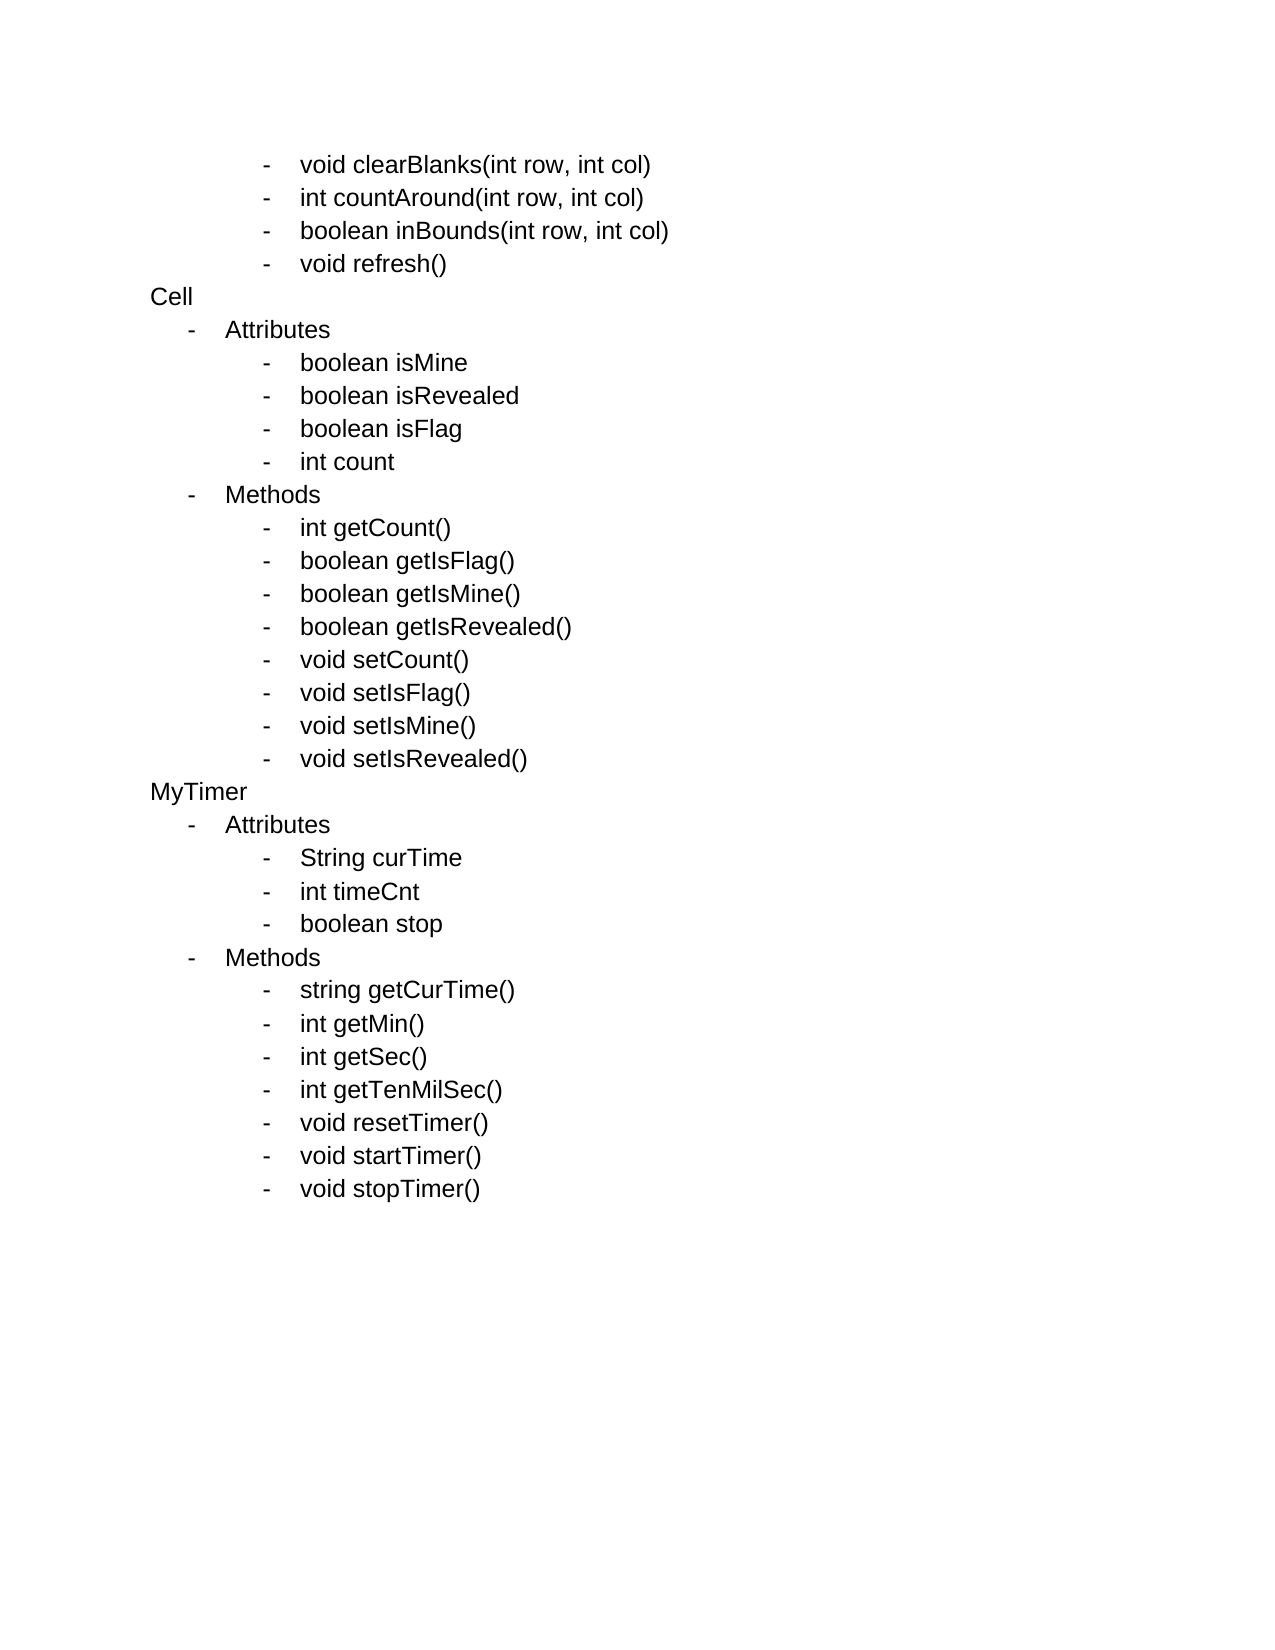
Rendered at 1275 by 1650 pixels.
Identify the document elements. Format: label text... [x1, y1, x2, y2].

list boolean stop [262, 909, 1125, 938]
list int getSec() [262, 1042, 1125, 1070]
list boolean getIsMine() [262, 579, 1125, 608]
text MyTimer [150, 777, 1125, 806]
list int count [262, 447, 1125, 476]
list int getMin() [262, 1008, 1125, 1037]
list int getCount() [262, 513, 1125, 542]
list int getTenMilSec() [262, 1074, 1125, 1103]
list void refresh() [262, 249, 1125, 278]
list boolean isRevealed [262, 381, 1125, 410]
list void stopTimer() [262, 1174, 1125, 1202]
list string getCurTime() [262, 976, 1125, 1004]
list Methods [187, 942, 1125, 971]
list boolean isFlag [262, 414, 1125, 443]
list void setIsRevealed() [262, 744, 1125, 773]
list boolean getIsRevealed() [262, 612, 1125, 641]
list void startTimer() [262, 1141, 1125, 1169]
list boolean isMine [262, 348, 1125, 377]
list int timeCnt [262, 876, 1125, 905]
list Attributes [187, 810, 1125, 839]
text Cell [150, 282, 1125, 311]
list Methods [187, 480, 1125, 509]
list boolean getIsFlag() [262, 546, 1125, 575]
list boolean inBounds(int row, int col) [262, 216, 1125, 245]
list void setIsMine() [262, 711, 1125, 740]
list Attributes [187, 315, 1125, 344]
list void resetTimer() [262, 1108, 1125, 1136]
list String curTime [262, 843, 1125, 872]
list void clearBlanks(int row, int col) [262, 150, 1125, 179]
list void setCount() [262, 645, 1125, 674]
list void setIsFlag() [262, 678, 1125, 707]
list int countAround(int row, int col) [262, 183, 1125, 212]
